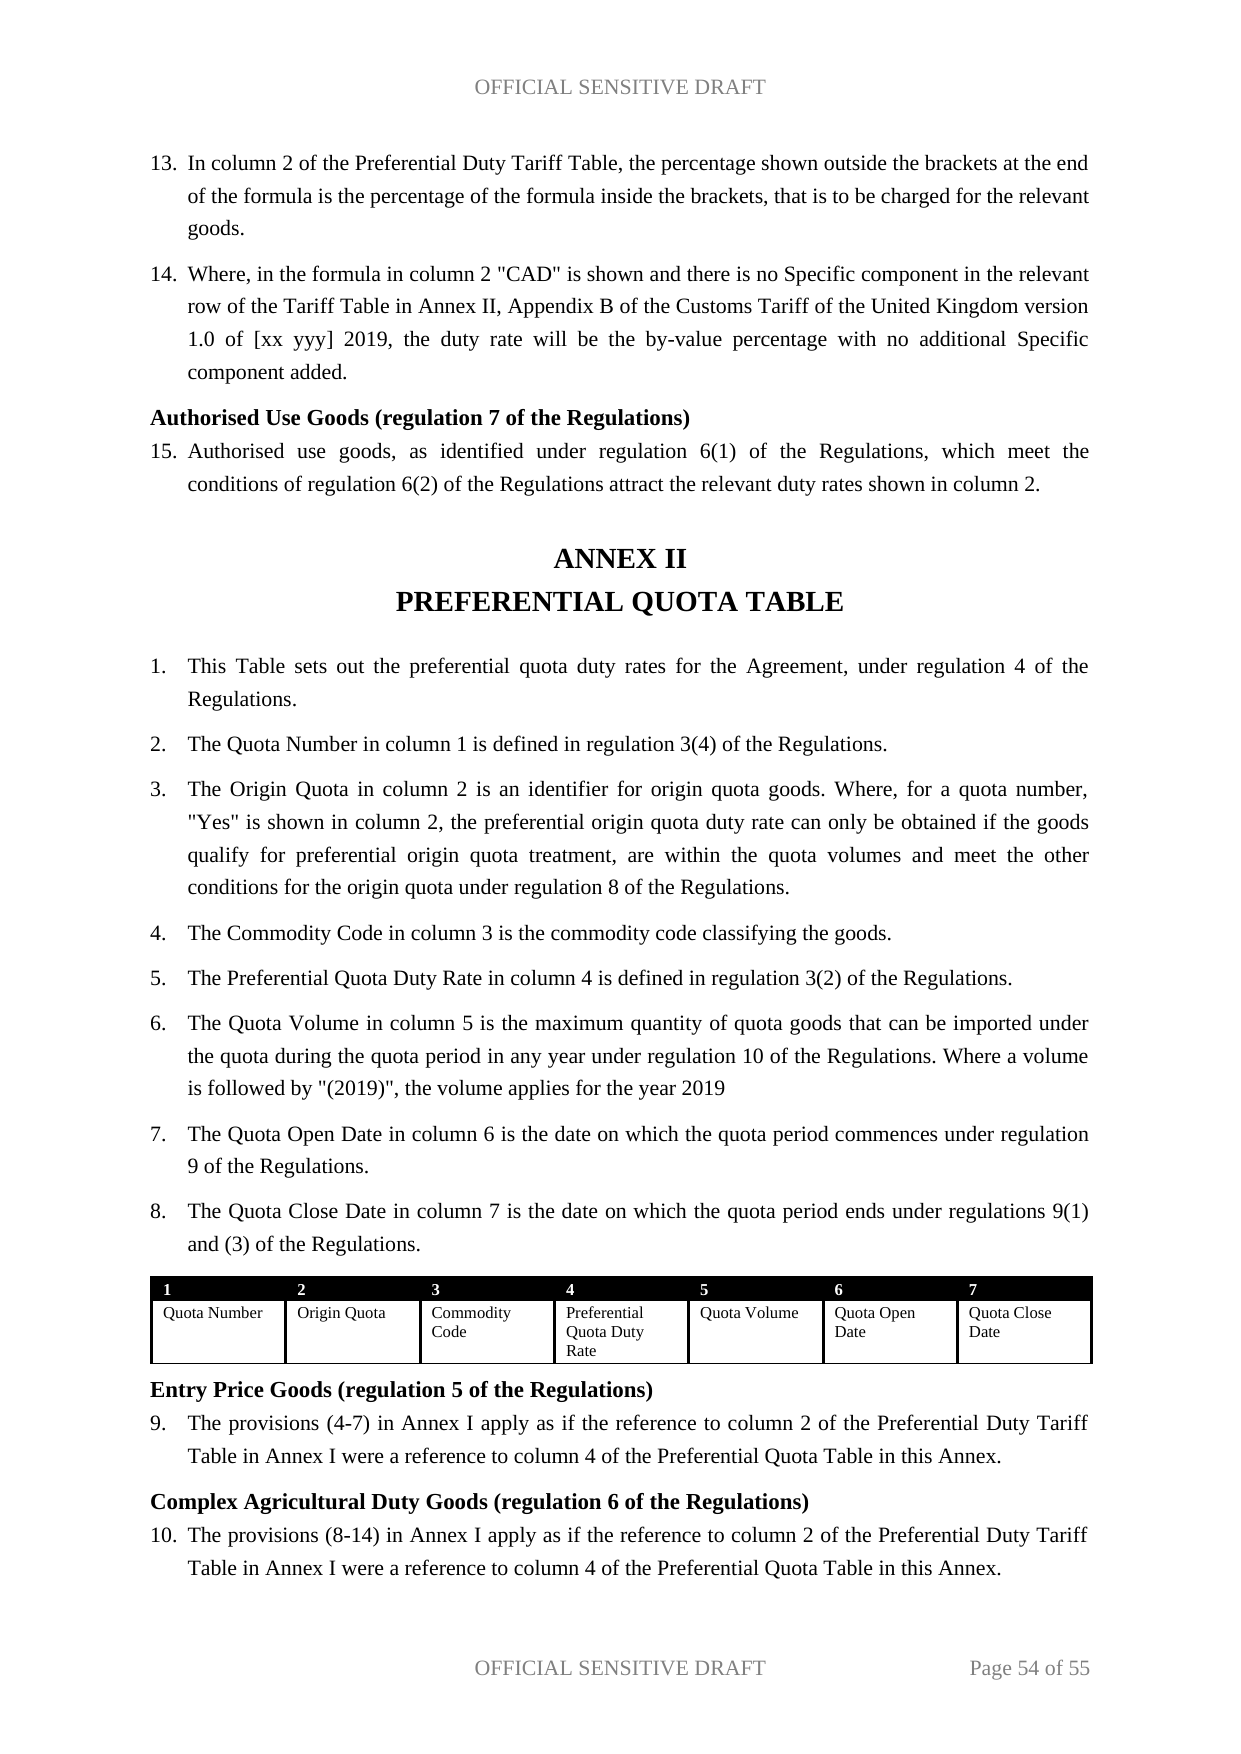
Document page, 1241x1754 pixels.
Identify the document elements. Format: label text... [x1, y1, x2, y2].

list The Quota Number in column 1 is defined in regulation 3(4) of the Regulations. [150, 731, 1090, 756]
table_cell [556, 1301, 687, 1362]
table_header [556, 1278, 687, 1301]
list The Commodity Code in column 3 is the commodity code classifying the goods. [150, 919, 1090, 945]
list Where, in the formula in column 2 "CAD" is shown and there is no Specific component in the relevant row of the Tariff Table in Annex II, Appendix B of the Customs Tariff of the United Kingdom version 1.0 of [xx yyy] 2019, the duty rate will be the by-value percentage with no additional Specific component added. [150, 261, 1090, 384]
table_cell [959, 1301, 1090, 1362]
list The Quota Open Date in column 6 is the date on which the quota period commences under regulation 9 of the Regulations. [150, 1121, 1090, 1178]
list The provisions (4-7) in Annex I apply as if the reference to column 2 of the Preferential Duty Tariff Table in Annex I were a reference to column 4 of the Preferential Quota Table in this Annex. [150, 1410, 1090, 1468]
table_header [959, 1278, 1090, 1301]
list The Origin Quota in column 2 is an identifier for origin quota goods. Where, for a quota number, "Yes" is shown in column 2, the preferential origin quota duty rate can only be obtained if the goods qualify for preferential origin quota treatment, are within the quota volumes and meet the other conditions for the origin quota under regulation 8 of the Regulations. [150, 776, 1090, 899]
subtitle ANNEX II PREFERENTIAL QUOTA TABLE [150, 541, 1090, 618]
list The Quota Volume in column 5 is the maximum quantity of quota goods that can be imported under the quota during the quota period in any year under regulation 10 of the Regulations. Where a volume is followed by "(2019)", the volume applies for the year 2019 [150, 1010, 1090, 1101]
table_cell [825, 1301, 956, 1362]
list In column 2 of the Preferential Duty Tariff Table, the percentage shown outside the brackets at the end of the formula is the percentage of the formula inside the brackets, that is to be charged for the relevant goods. [150, 150, 1090, 241]
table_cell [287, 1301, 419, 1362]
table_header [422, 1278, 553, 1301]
subtitle Complex Agricultural Duty Goods (regulation 6 of the Regulations) [150, 1488, 1090, 1514]
list This Table sets out the preferential quota duty rates for the Agreement, under regulation 4 of the Regulations. [150, 653, 1090, 711]
subtitle Entry Price Goods (regulation 5 of the Regulations) [150, 1376, 1090, 1402]
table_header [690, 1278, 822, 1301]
list Authorised use goods, as identified under regulation 6(1) of the Regulations, which meet the conditions of regulation 6(2) of the Regulations attract the relevant duty rates shown in column 2. [150, 438, 1090, 496]
list The Preferential Quota Duty Rate in column 4 is defined in regulation 3(2) of the Regulations. [150, 965, 1090, 990]
list The Quota Close Date in column 7 is the date on which the quota period ends under regulations 9(1) and (3) of the Regulations. [150, 1198, 1090, 1256]
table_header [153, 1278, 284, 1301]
subtitle Authorised Use Goods (regulation 7 of the Regulations) [150, 404, 1090, 430]
list The provisions (8-14) in Annex I apply as if the reference to column 2 of the Preferential Duty Tariff Table in Annex I were a reference to column 4 of the Preferential Quota Table in this Annex. [150, 1522, 1090, 1580]
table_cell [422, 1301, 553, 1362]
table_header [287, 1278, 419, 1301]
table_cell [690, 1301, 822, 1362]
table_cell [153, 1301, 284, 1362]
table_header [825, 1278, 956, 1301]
